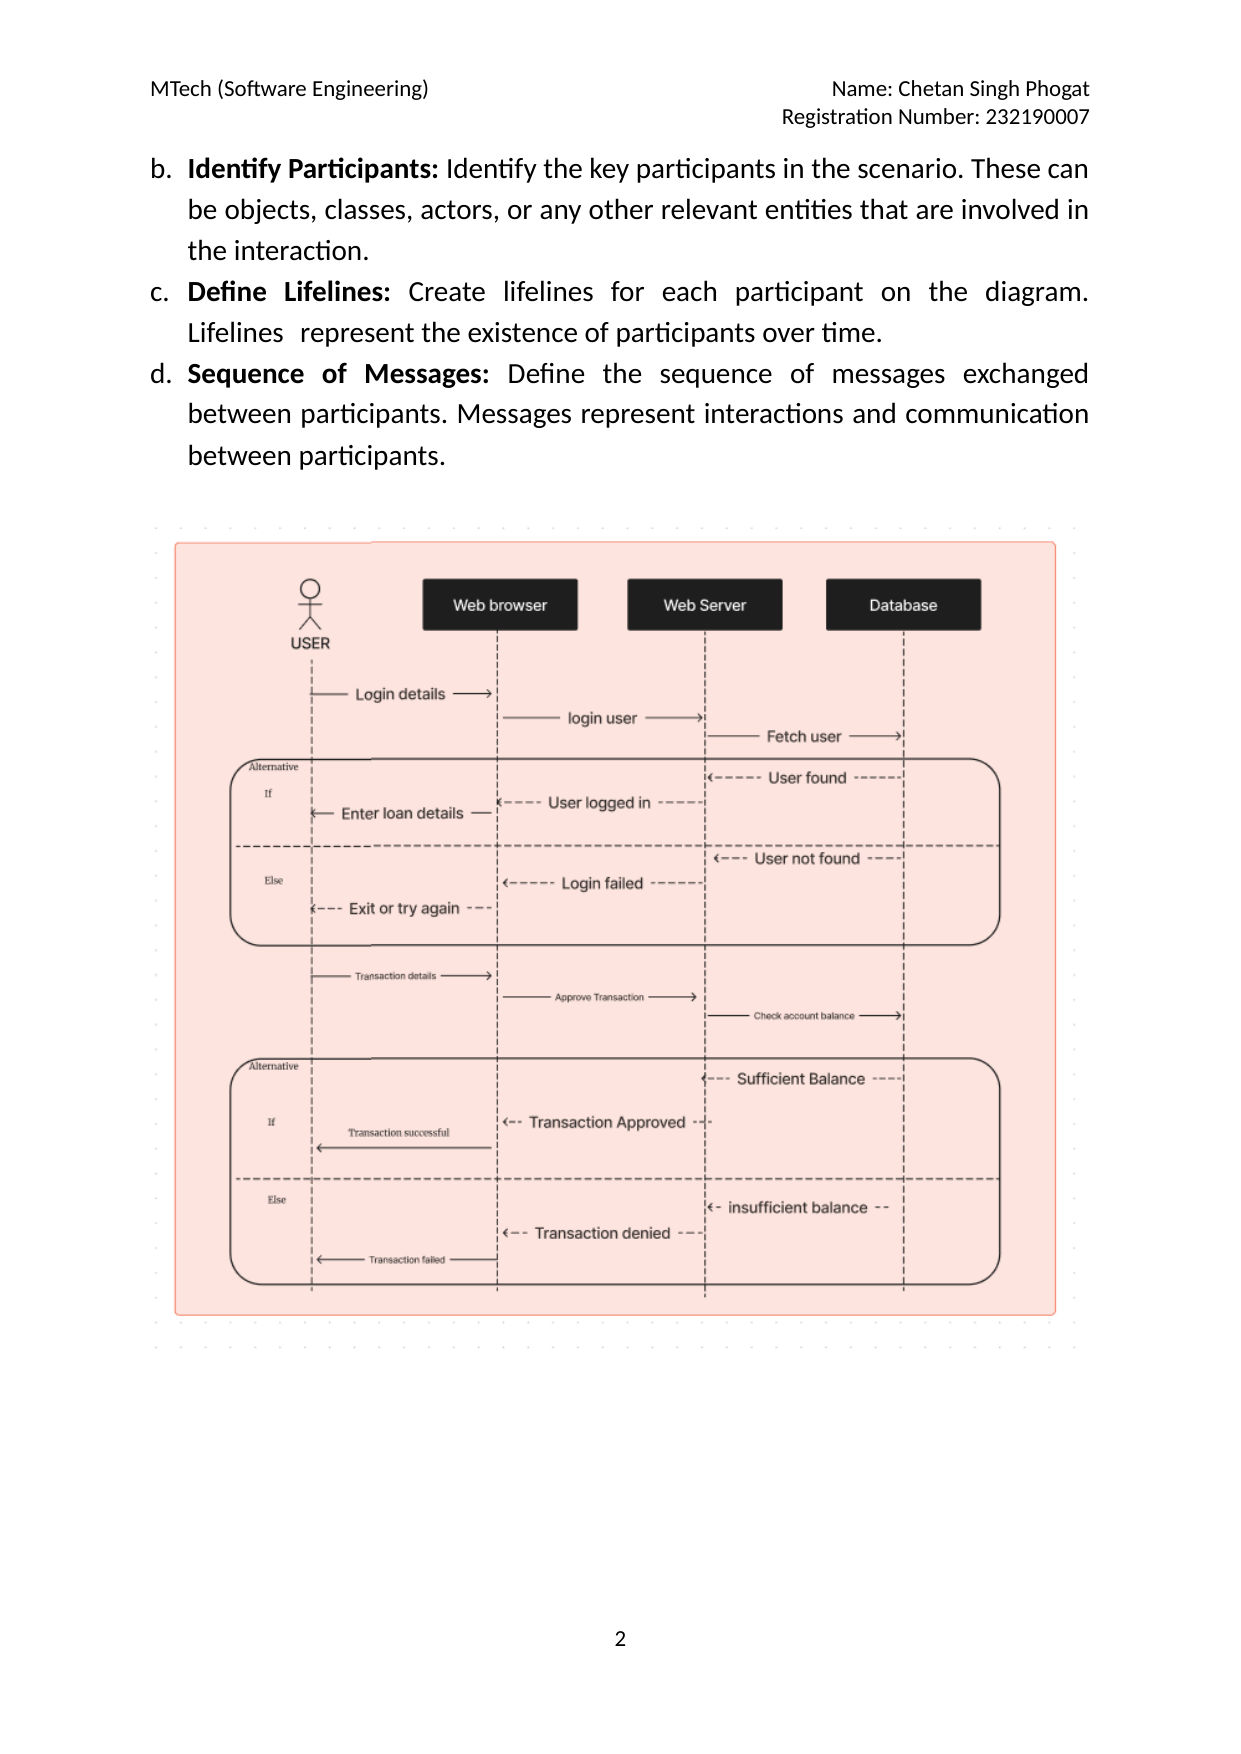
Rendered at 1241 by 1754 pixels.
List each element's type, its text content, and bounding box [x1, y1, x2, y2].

list Sequence of Messages: Define the sequence of messages exchanged between participants. Messages represent interactions and communication between participants. [150, 355, 1090, 472]
list Identify Participants: Identify the key participants in the scenario. These can be objects, classes, actors, or any other relevant entities that are involved in the interaction. [150, 150, 1090, 267]
list Define Lifelines: Create lifelines for each participant on the diagram. Lifelines represent the existence of participants over time. [150, 273, 1090, 349]
picture [150, 524, 1091, 1352]
